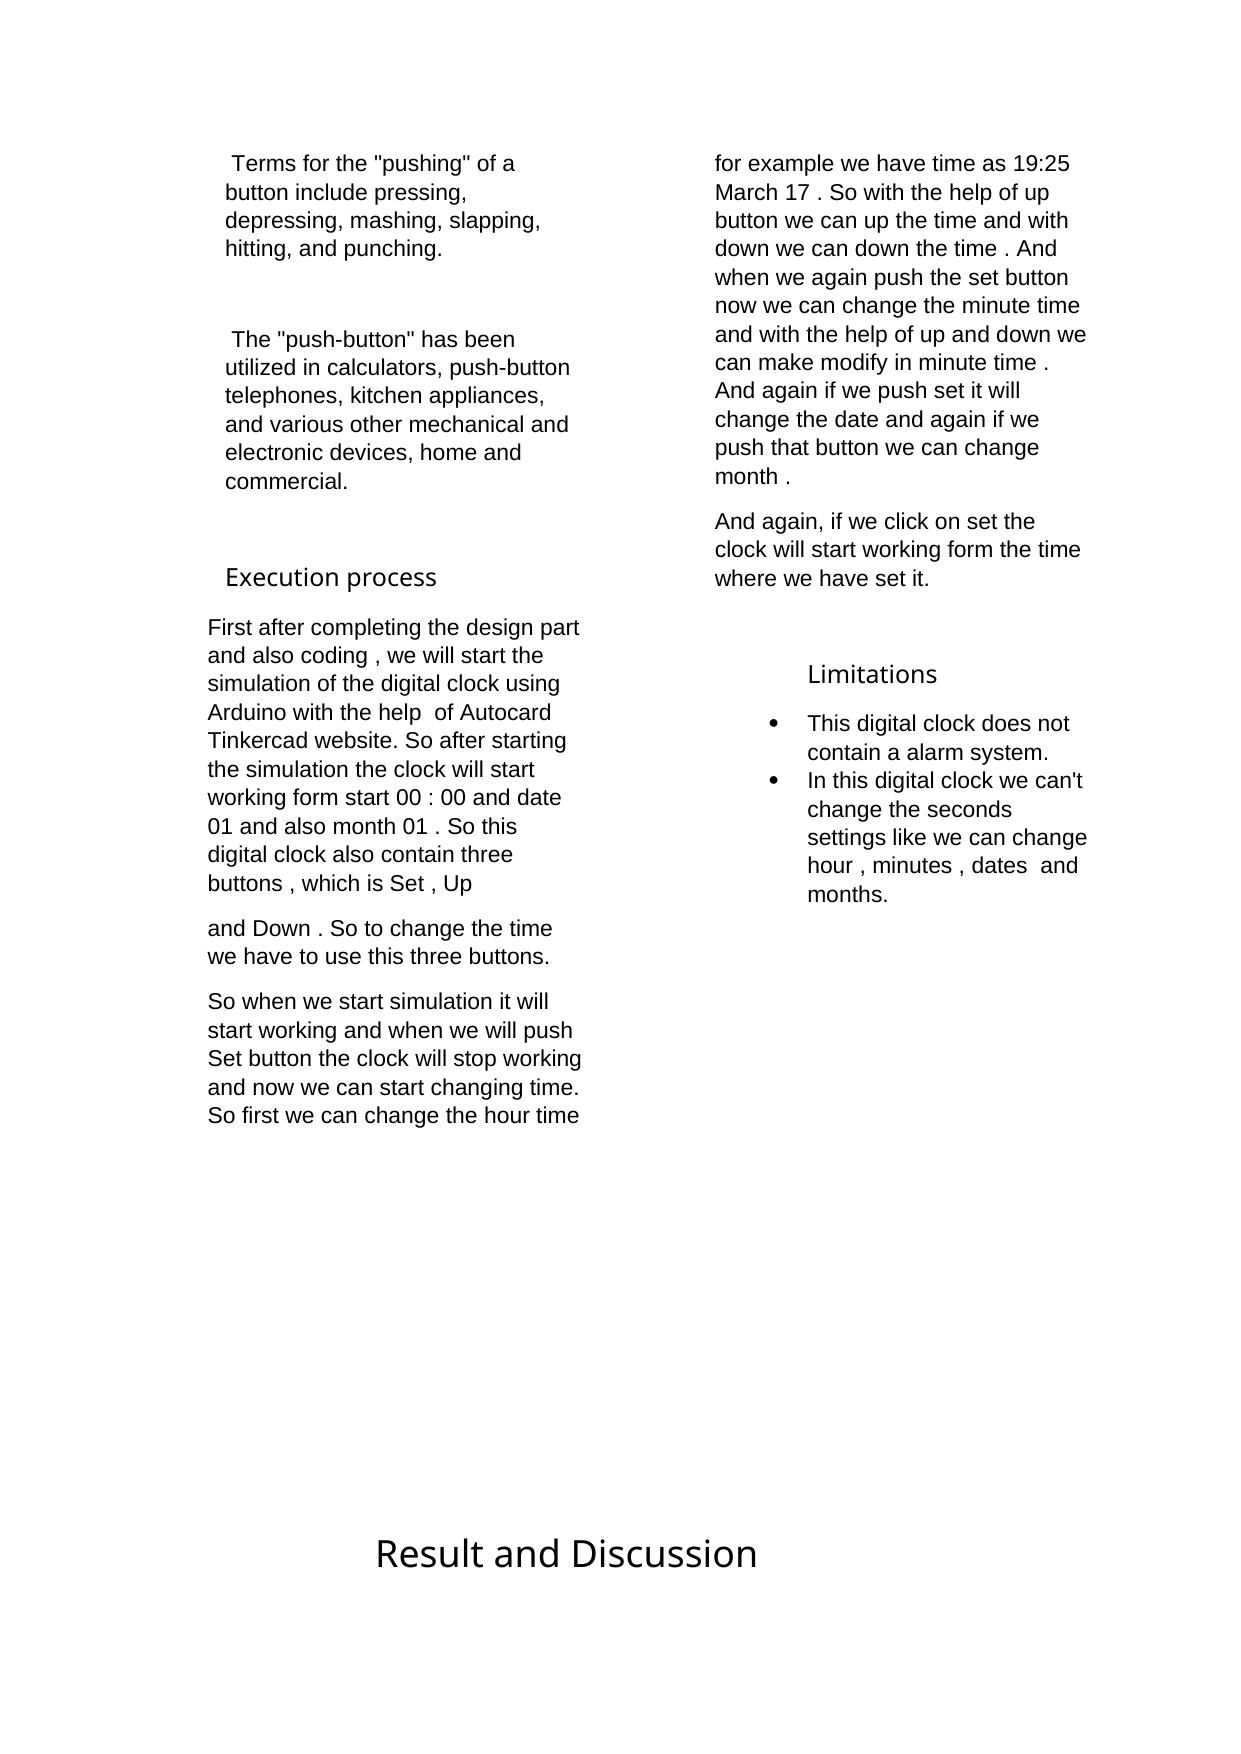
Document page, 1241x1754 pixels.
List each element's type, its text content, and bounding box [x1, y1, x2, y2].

text Terms for the "pushing" of a button include pressing, depressing, mashing, slapping, hitting, and punching. [225, 150, 583, 262]
text Result and Discussion [300, 1527, 1090, 1578]
list This digital clock does not contain a alarm system. [769, 710, 1090, 765]
text and Down . So to change the time we have to use this three buttons. [207, 914, 583, 969]
text The "push-button" has been utilized in calculators, push-button telephones, kitchen appliances, and various other mechanical and electronic devices, home and commercial. [225, 326, 583, 494]
list In this digital clock we can't change the seconds settings like we can change hour , minutes , dates and months. [769, 767, 1090, 907]
text So when we start simulation it will start working and when we will push Set button the clock will stop working and now we can start changing time. So first we can change the hour time for example we have time as 19:25 March 17 . So with the help of up button we can up the time and with down we can down the time . And when we again push the set button now we can change the minute time and with the help of up and down we can make modify in minute time . And again if we push set it will change the date and again if we push that button we can change month . [714, 150, 1090, 489]
text Limitations [789, 657, 1090, 691]
text And again, if we click on set the clock will start working form the time where we have set it. [714, 508, 1090, 591]
text Execution process [225, 560, 583, 594]
text So when we start simulation it will start working and when we will push Set button the clock will stop working and now we can start changing time. So first we can change the hour time for example we have time as 19:25 March 17 . So with the help of up button we can up the time and with down we can down the time . And when we again push the set button now we can change the minute time and with the help of up and down we can make modify in minute time . And again if we push set it will change the date and again if we push that button we can change month . [207, 988, 583, 1128]
text First after completing the design part and also coding , we will start the simulation of the digital clock using Arduino with the help of Autocard Tinkercad website. So after starting the simulation the clock will start working form start 00 : 00 and date 01 and also month 01 . So this digital clock also contain three buttons , which is Set , Up [207, 613, 583, 896]
